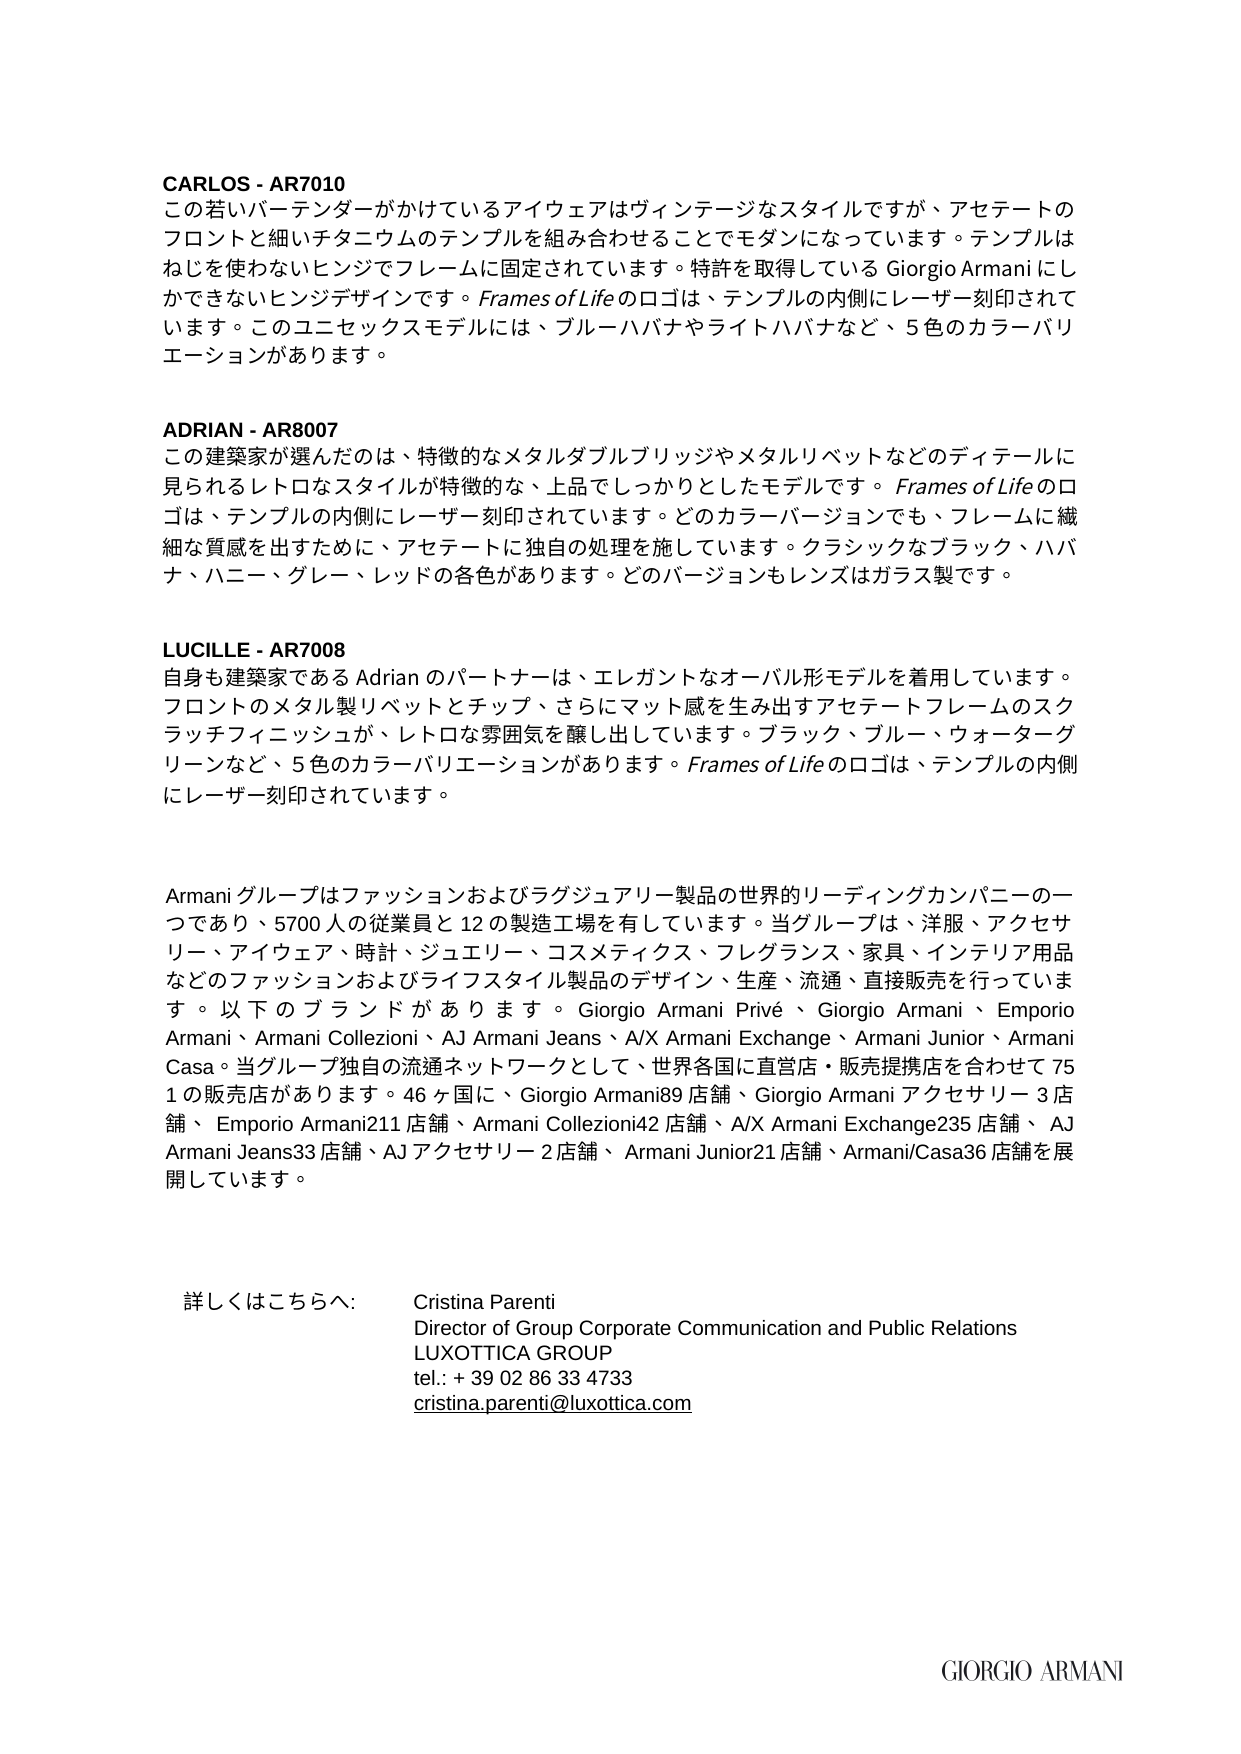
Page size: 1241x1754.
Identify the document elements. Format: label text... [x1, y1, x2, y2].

text 詳しくはこちらへ: Cristina Parenti [183, 1285, 1057, 1315]
picture [942, 1660, 1123, 1681]
text Director of Group Corporate Communication and Public Relations [413, 1315, 1057, 1340]
text この若いバーテンダーがかけているアイウェアはヴィンテージなスタイルですが、アセテートのフロントと細いチタニウムのテンプルを組み合わせることでモダンになっています。テンプルはねじを使わないヒンジでフレームに固定されています。特許を取得しているGiorgio Armaniにしかできないヒンジデザインです。Frames of Lifeのロゴは、テンプルの内側にレーザー刻印されています。このユニセックスモデルには、ブルーハバナやライトハバナなど、５色のカラーバリエーションがあります。 [162, 196, 1078, 370]
text ADRIAN - AR8007 [162, 418, 1078, 442]
text LUXOTTICA GROUP [413, 1340, 1057, 1365]
text tel.: + 39 02 86 33 4733 [413, 1365, 1057, 1390]
text LUCILLE - AR7008 [162, 637, 1078, 661]
text この建築家が選んだのは、特徴的なメタルダブルブリッジやメタルリベットなどのディテールに見られるレトロなスタイルが特徴的な、上品でしっかりとしたモデルです。 Frames of Lifeのロゴは、テンプルの内側にレーザー刻印されています。どのカラーバージョンでも、フレームに繊細な質感を出すために、アセテートに独自の処理を施しています。クラシックなブラック、ハバナ、ハニー、グレー、レッドの各色があります。どのバージョンもレンズはガラス製です。 [162, 442, 1078, 589]
text cristina.parenti@luxottica.com [413, 1390, 1057, 1415]
text Armaniグループはファッションおよびラグジュアリー製品の世界的リーディングカンパニーの一つであり、5700人の従業員と12の製造工場を有しています。当グループは、洋服、アクセサリー、アイウェア、時計、ジュエリー、コスメティクス、フレグランス、家具、インテリア用品などのファッションおよびライフスタイル製品のデザイン、生産、流通、直接販売を行っています。以下のブランドがあります。Giorgio Armani Privé、Giorgio Armani、Emporio Armani、Armani Collezioni、AJ Armani Jeans、A/X Armani Exchange、Armani Junior、Armani Casa。当グループ独自の流通ネットワークとして、世界各国に直営店・販売提携店を合わせて751の販売店があります。46ヶ国に、Giorgio Armani89店舗、Giorgio Armaniアクセサリー3店舗、 Emporio Armani211店舗、Armani Collezioni42店舗、A/X Armani Exchange235店舗、 AJ Armani Jeans33店舗、AJアクセサリー2店舗、 Armani Junior21店舗、Armani/Casa36店舗を展開しています。 [165, 881, 1075, 1194]
text 自身も建築家であるAdrianのパートナーは、エレガントなオーバル形モデルを着用しています。フロントのメタル製リベットとチップ、さらにマット感を生み出すアセテートフレームのスクラッチフィニッシュが、レトロな雰囲気を醸し出しています。ブラック、ブルー、ウォーターグリーンなど、５色のカラーバリエーションがあります。Frames of Lifeのロゴは、テンプルの内側にレーザー刻印されています。 [162, 661, 1078, 809]
text CARLOS - AR7010 [162, 172, 1078, 196]
